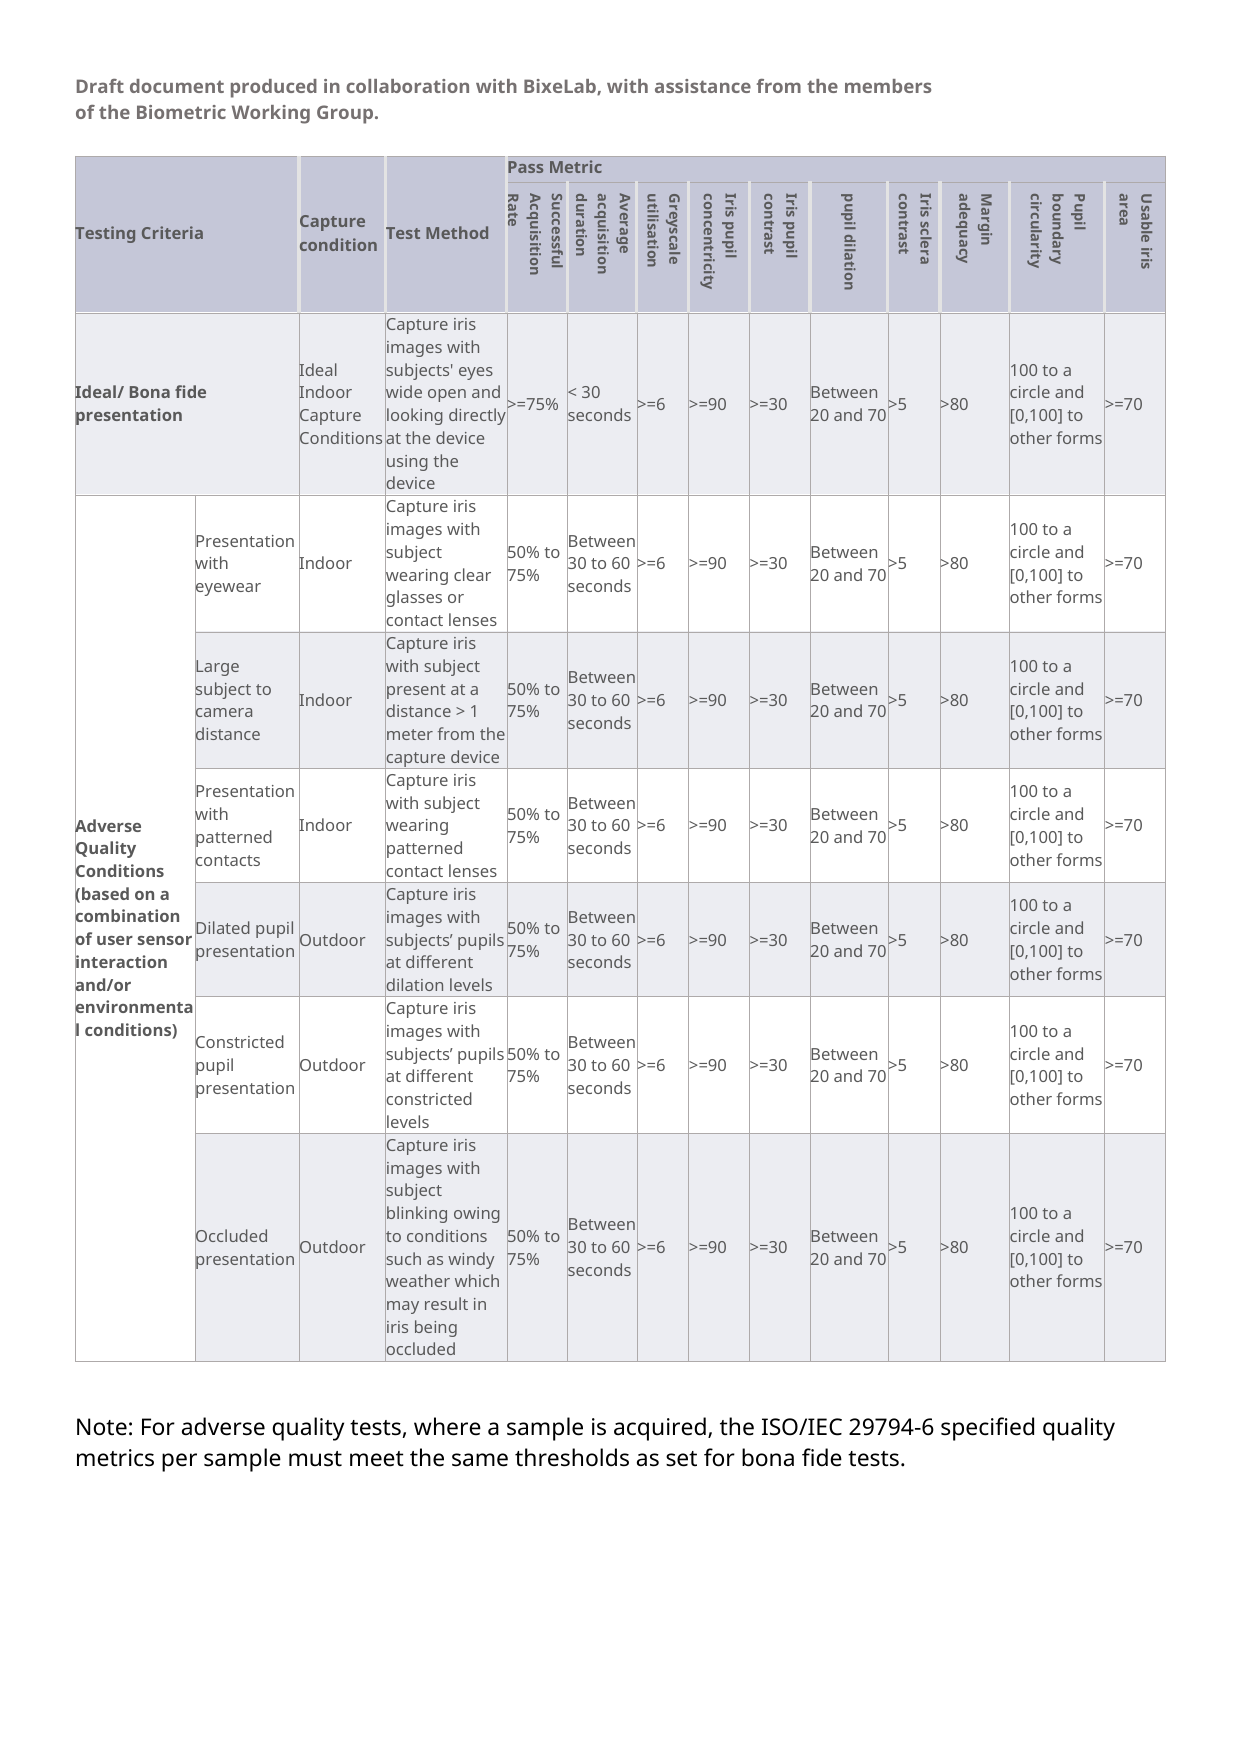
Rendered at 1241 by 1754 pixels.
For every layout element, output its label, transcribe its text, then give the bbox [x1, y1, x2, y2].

table_cell >=6 [638, 496, 688, 631]
table_cell >=70 [1105, 1134, 1165, 1361]
table_cell Outdoor [300, 1134, 385, 1361]
table_cell Adverse Quality Conditions (based on a combination of user sensor interaction and/or environmental conditions) [76, 496, 195, 1361]
table_cell >80 [941, 496, 1009, 631]
table_cell 50% to 75% [508, 496, 567, 631]
table_cell >=30 [750, 633, 810, 768]
table_cell 50% to 75% [508, 883, 567, 996]
table_cell Dilated pupil presentation [196, 883, 299, 996]
table_cell 50% to 75% [508, 633, 567, 768]
subtitle Note: For adverse quality tests, where a sample is acquired, the ISO/IEC 29794-6 specified quality metrics per sample must meet the same thresholds as set for bona fide tests. [75, 1411, 1165, 1474]
table_cell >=30 [750, 883, 810, 996]
table_cell >=70 [1105, 997, 1165, 1133]
table_cell >=6 [638, 314, 688, 494]
table_cell >=70 [1105, 314, 1165, 494]
table_cell Iris pupil concentricity [690, 183, 748, 312]
table_cell Between 20 and 70 [811, 633, 888, 768]
table_header Pass Metric [508, 157, 1165, 181]
table_cell >80 [941, 1134, 1009, 1361]
table_cell 100 to a circle and [0,100] to other forms [1010, 769, 1104, 882]
table_cell Ideal/ Bona fide presentation [76, 314, 299, 494]
table_cell 50% to 75% [508, 1134, 567, 1361]
table_cell >=6 [638, 883, 688, 996]
table_cell >80 [941, 314, 1009, 494]
table_cell >=6 [638, 633, 688, 768]
table_cell Capture iris images with subject wearing clear glasses or contact lenses [386, 496, 507, 631]
table_cell >=90 [689, 1134, 749, 1361]
table_cell Ideal Indoor Capture Conditions [300, 314, 385, 494]
table_cell Constricted pupil presentation [196, 997, 299, 1133]
table_cell >=6 [638, 769, 688, 882]
table_cell 100 to a circle and [0,100] to other forms [1010, 496, 1104, 631]
table_cell Large subject to camera distance [196, 633, 299, 768]
table_cell >5 [889, 997, 940, 1133]
table_cell Between 20 and 70 [811, 496, 888, 631]
table_cell >5 [889, 633, 940, 768]
table_cell 100 to a circle and [0,100] to other forms [1010, 1134, 1104, 1361]
table_cell >=6 [638, 1134, 688, 1361]
table_cell >=30 [750, 1134, 810, 1361]
table_cell >=90 [689, 883, 749, 996]
table_cell Iris pupil contrast [751, 183, 808, 312]
table_cell >=75% [508, 314, 567, 494]
table_cell >=30 [750, 314, 810, 494]
table_cell 100 to a circle and [0,100] to other forms [1010, 633, 1104, 768]
table_cell Usable iris area [1106, 183, 1165, 312]
table_cell Between 30 to 60 seconds [568, 769, 637, 882]
table_cell >80 [941, 883, 1009, 996]
table_cell Outdoor [300, 997, 385, 1133]
table_cell Indoor [300, 769, 385, 882]
table_cell >80 [941, 633, 1009, 768]
table_cell >=90 [689, 314, 749, 494]
table_cell Between 20 and 70 [811, 1134, 888, 1361]
table_cell Capture iris with subject wearing patterned contact lenses [386, 769, 507, 882]
table_cell >5 [889, 496, 940, 631]
table_cell Between 30 to 60 seconds [568, 633, 637, 768]
table_cell Greyscale utilisation [638, 183, 687, 312]
table_cell 100 to a circle and [0,100] to other forms [1010, 883, 1104, 996]
table_cell >=70 [1105, 496, 1165, 631]
table_cell >=30 [750, 769, 810, 882]
table_cell Between 30 to 60 seconds [568, 883, 637, 996]
table_cell Occluded presentation [196, 1134, 299, 1361]
table_cell Outdoor [300, 883, 385, 996]
table_cell 100 to a circle and [0,100] to other forms [1010, 314, 1104, 494]
table_header Capture condition [301, 157, 384, 312]
table_cell Capture iris with subject present at a distance > 1 meter from the capture device [386, 633, 507, 768]
table_cell >=90 [689, 997, 749, 1133]
table_cell >=70 [1105, 769, 1165, 882]
table_cell >=90 [689, 633, 749, 768]
table_cell >80 [941, 769, 1009, 882]
table_cell >=6 [638, 997, 688, 1133]
table_cell Average acquisition duration [569, 183, 635, 312]
table_cell Presentation with patterned contacts [196, 769, 299, 882]
table_cell pupil dilation [812, 183, 886, 312]
table_header Testing Criteria [76, 157, 297, 312]
table_cell Between 20 and 70 [811, 883, 888, 996]
table_cell < 30 seconds [568, 314, 637, 494]
table_cell >=70 [1105, 883, 1165, 996]
table_cell Between 30 to 60 seconds [568, 997, 637, 1133]
table_cell >=70 [1105, 633, 1165, 768]
table_cell >5 [889, 769, 940, 882]
table_cell Indoor [300, 633, 385, 768]
table_cell Between 20 and 70 [811, 314, 888, 494]
table_cell >5 [889, 314, 940, 494]
table_cell >=90 [689, 496, 749, 631]
table_cell 50% to 75% [508, 769, 567, 882]
table_cell >5 [889, 883, 940, 996]
table_cell >=30 [750, 496, 810, 631]
table_cell >=30 [750, 997, 810, 1133]
table_cell Capture iris images with subjects’ pupils at different constricted levels [386, 997, 507, 1133]
table_cell Between 20 and 70 [811, 997, 888, 1133]
table_cell Between 30 to 60 seconds [568, 496, 637, 631]
table_cell Capture iris images with subjects’ pupils at different dilation levels [386, 883, 507, 996]
table_cell Between 30 to 60 seconds [568, 1134, 637, 1361]
table_cell Margin adequacy [942, 183, 1008, 312]
table_cell Capture iris images with subject blinking owing to conditions such as windy weather which may result in iris being occluded [386, 1134, 507, 1361]
table_cell Successful Acquisition Rate [508, 183, 566, 312]
table_cell Pupil boundary circularity [1011, 183, 1103, 312]
table_cell Between 20 and 70 [811, 769, 888, 882]
table_cell 100 to a circle and [0,100] to other forms [1010, 997, 1104, 1133]
table_cell Indoor [300, 496, 385, 631]
table_header Test Method [387, 157, 505, 312]
table_cell >=90 [689, 769, 749, 882]
table_cell 50% to 75% [508, 997, 567, 1133]
table_cell >5 [889, 1134, 940, 1361]
table_cell >80 [941, 997, 1009, 1133]
table_cell Capture iris images with subjects' eyes wide open and looking directly at the device using the device [386, 314, 507, 494]
table_cell Presentation with eyewear [196, 496, 299, 631]
table_cell Iris sclera contrast [889, 183, 938, 312]
